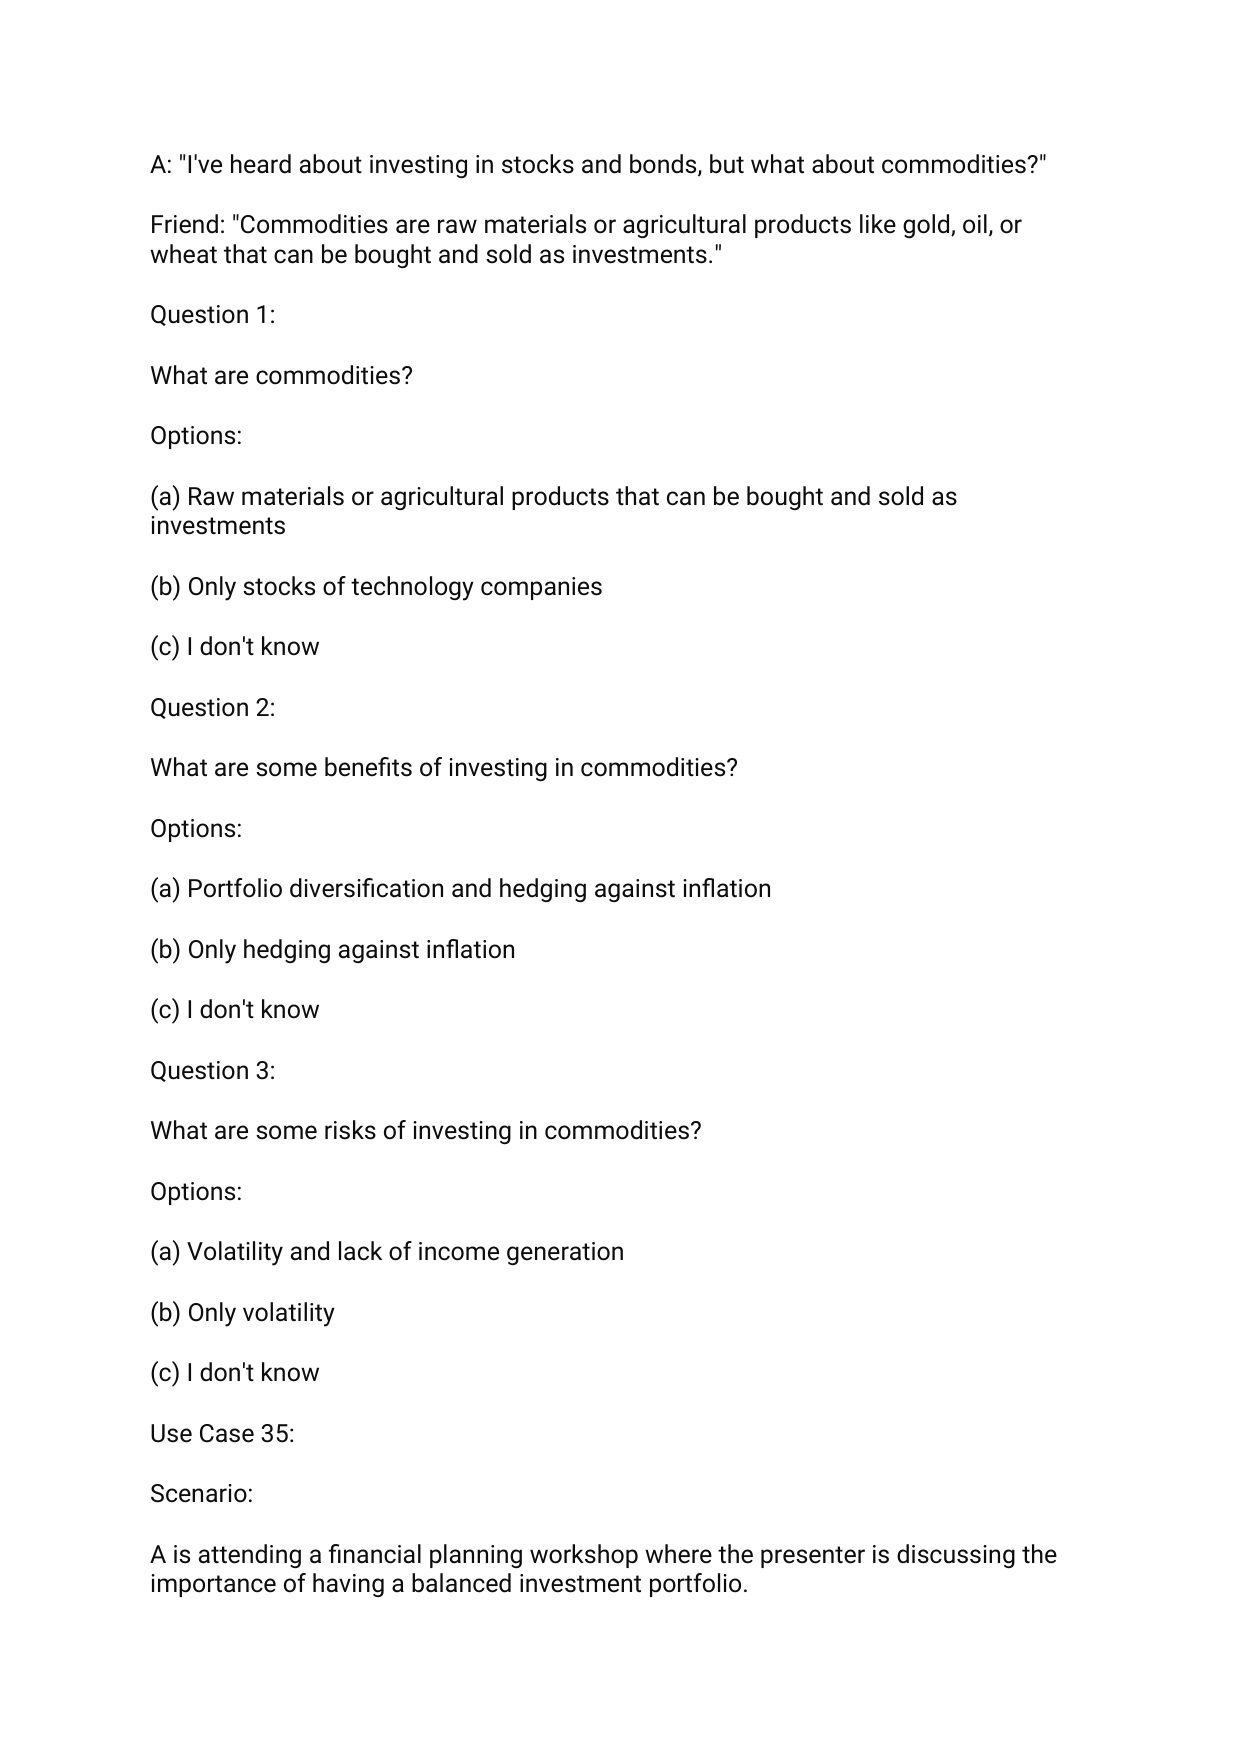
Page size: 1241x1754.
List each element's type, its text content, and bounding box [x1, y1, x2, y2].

text (c) I don't know [150, 1358, 1090, 1388]
text (a) Volatility and lack of income generation [150, 1237, 1090, 1267]
text A: "I've heard about investing in stocks and bonds, but what about commodities?" [150, 150, 1090, 179]
text (c) I don't know [150, 995, 1090, 1024]
text (a) Raw materials or agricultural products that can be bought and sold as investments [150, 482, 1090, 540]
text Scenario: [150, 1479, 1090, 1509]
text (a) Portfolio diversification and hedging against inflation [150, 874, 1090, 903]
text (b) Only volatility [150, 1298, 1090, 1327]
text Use Case 35: [150, 1419, 1090, 1448]
text Question 3: [150, 1056, 1090, 1085]
text A is attending a financial planning workshop where the presenter is discussing the importance of having a balanced investment portfolio. [150, 1540, 1090, 1598]
text Options: [150, 814, 1090, 843]
text Question 2: [150, 693, 1090, 722]
text What are some benefits of investing in commodities? [150, 753, 1090, 782]
text (b) Only stocks of technology companies [150, 572, 1090, 601]
text Options: [150, 421, 1090, 451]
text Options: [150, 1177, 1090, 1206]
text Question 1: [150, 300, 1090, 329]
text (c) I don't know [150, 632, 1090, 661]
text What are commodities? [150, 361, 1090, 390]
text What are some risks of investing in commodities? [150, 1116, 1090, 1146]
text Friend: "Commodities are raw materials or agricultural products like gold, oil, or wheat that can be bought and sold as investments." [150, 211, 1090, 269]
text (b) Only hedging against inflation [150, 935, 1090, 964]
